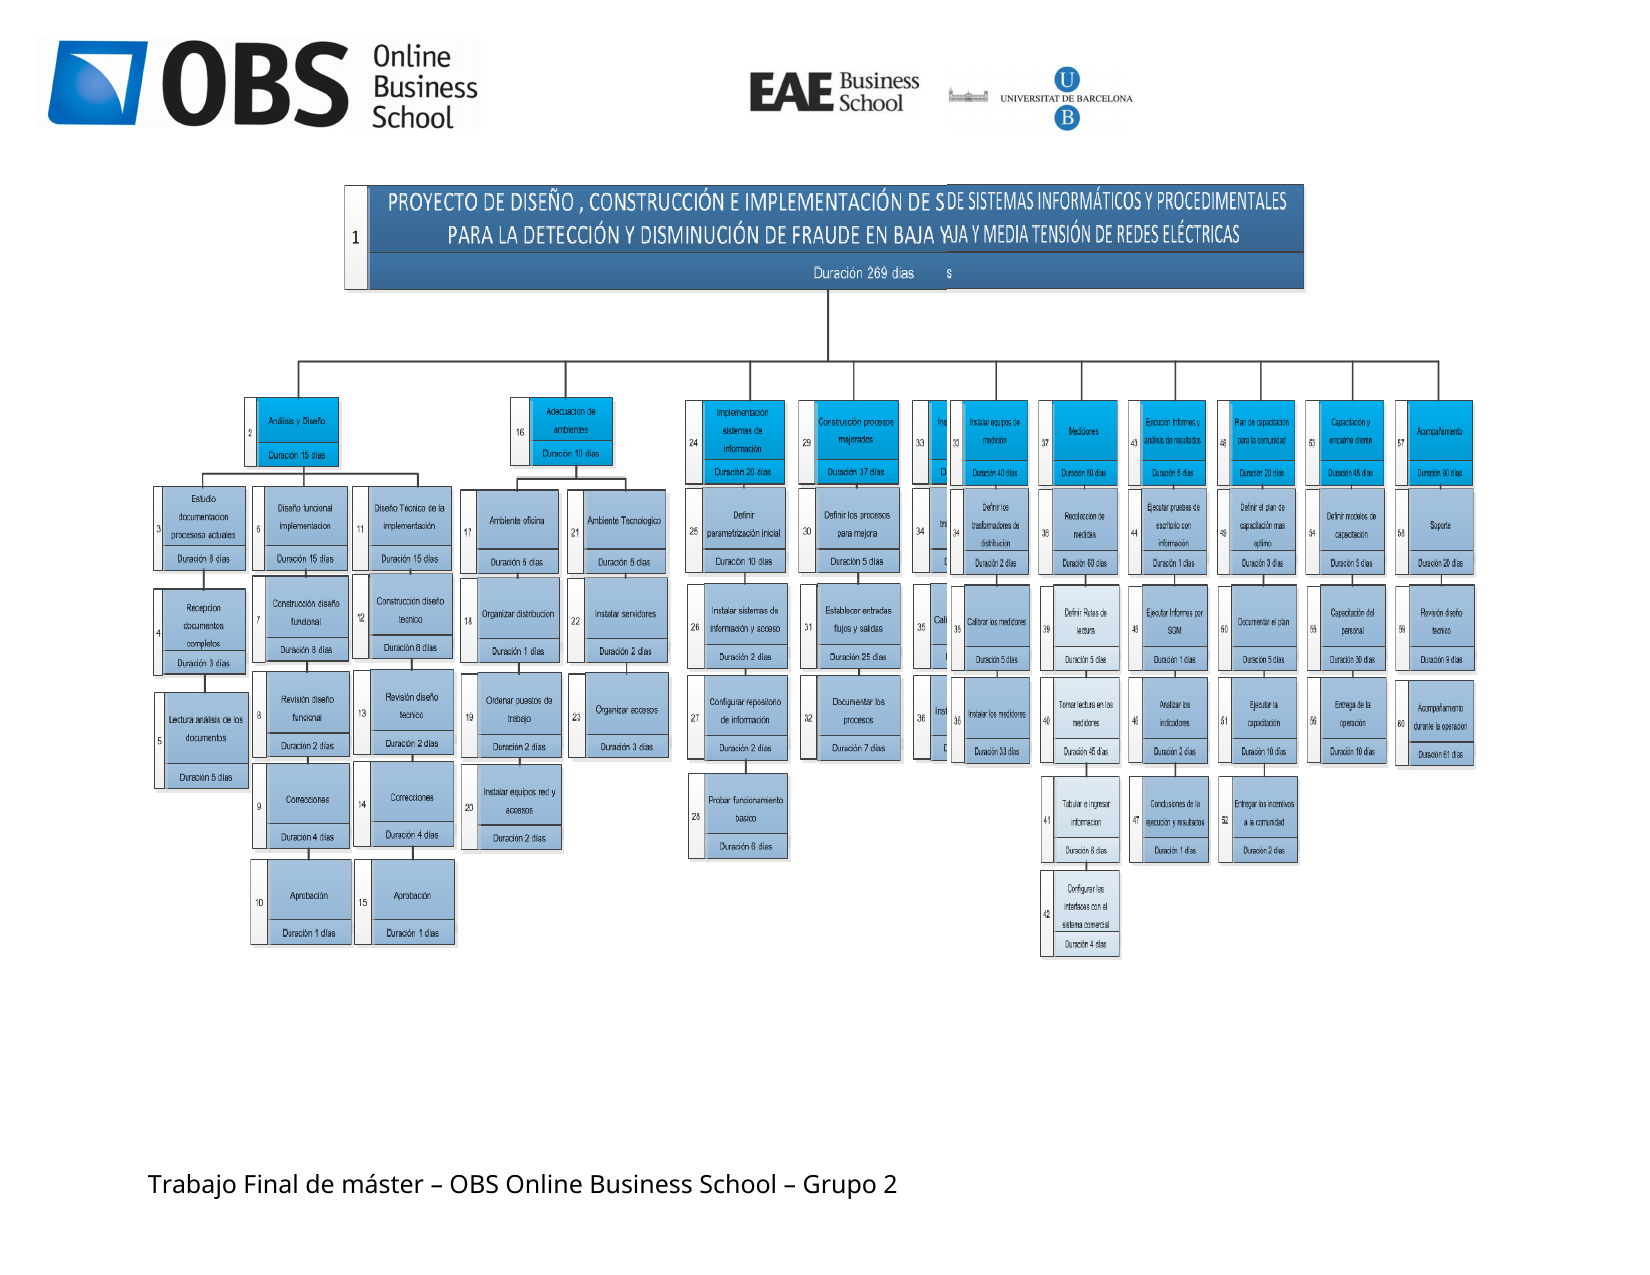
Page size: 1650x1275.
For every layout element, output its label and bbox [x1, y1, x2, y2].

picture [947, 65, 1135, 133]
picture [147, 176, 1482, 974]
picture [747, 69, 921, 115]
picture [35, 38, 486, 130]
